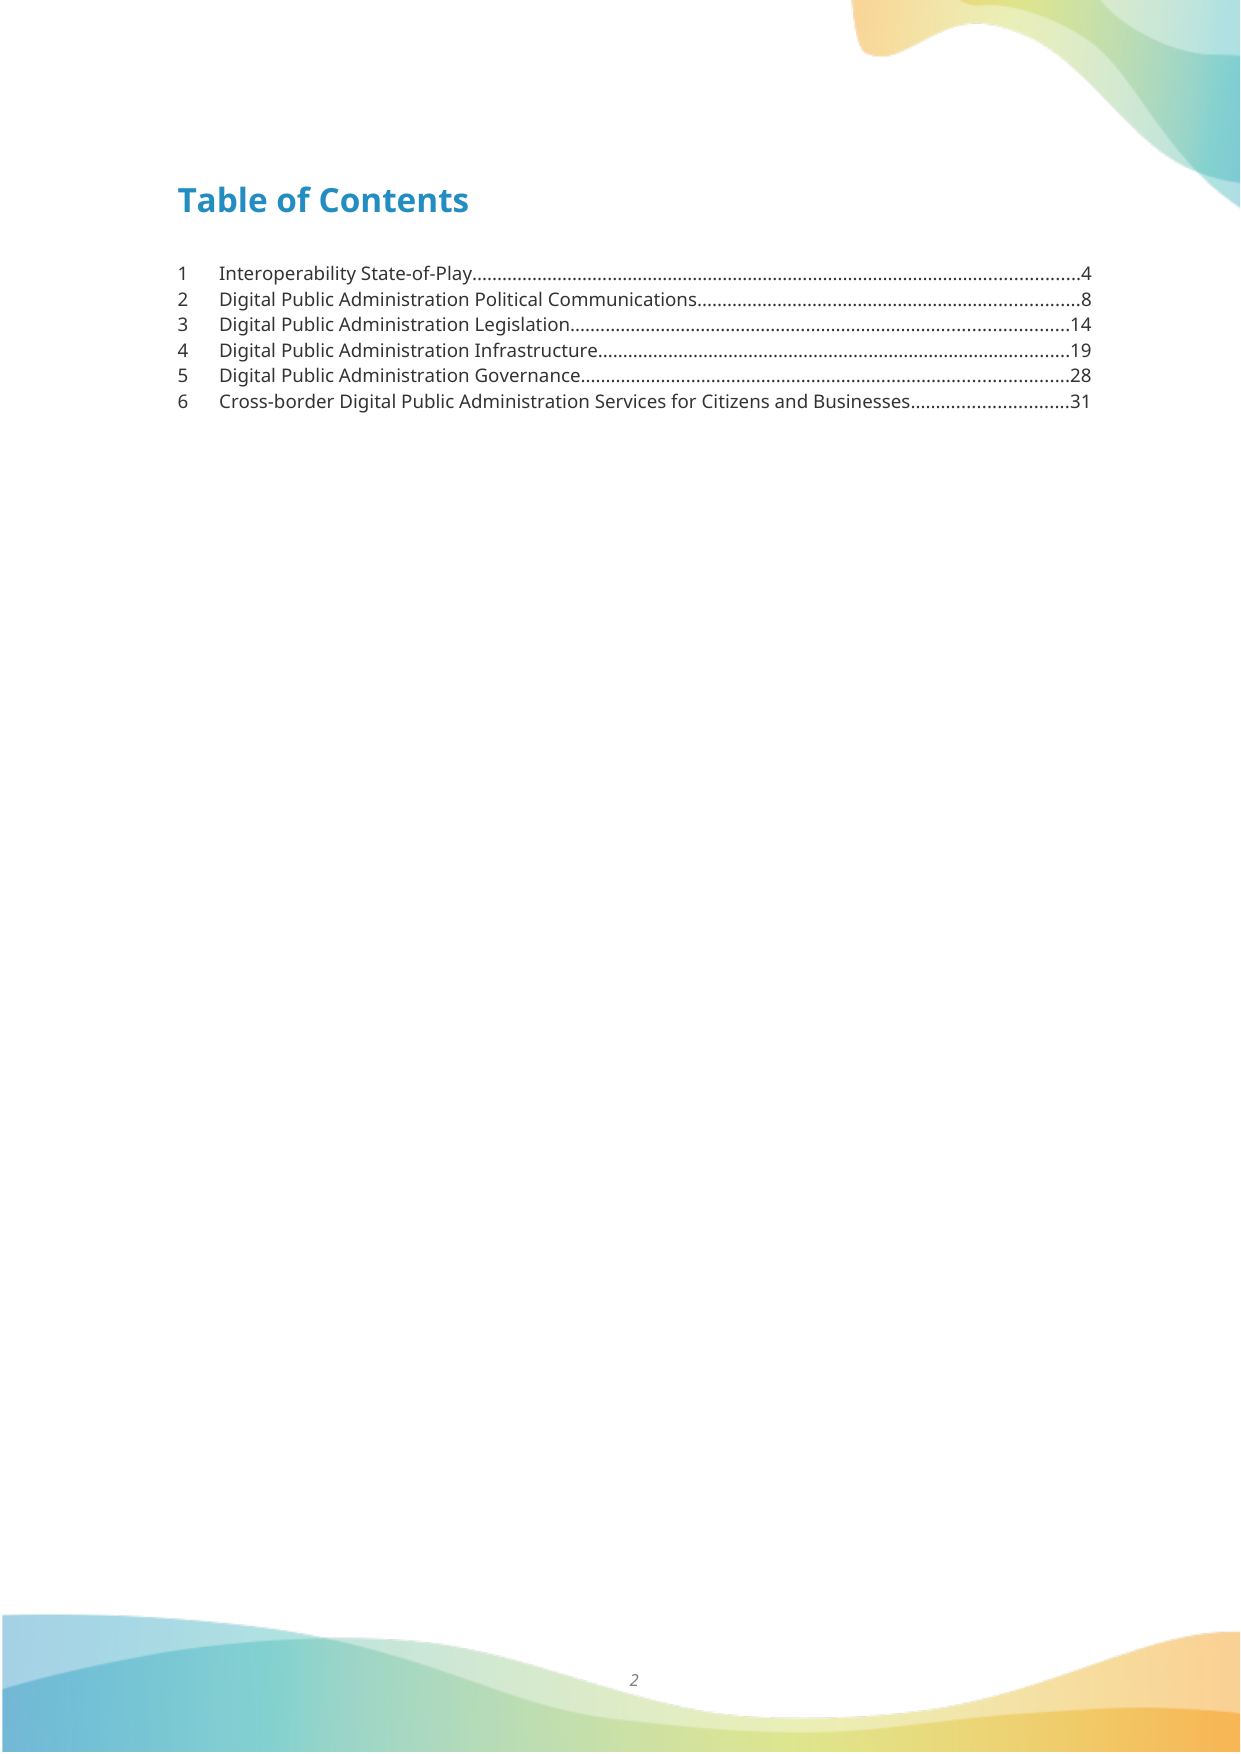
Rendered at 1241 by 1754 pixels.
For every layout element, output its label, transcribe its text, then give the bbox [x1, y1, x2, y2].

picture [327, 0, 1241, 213]
text 6 Cross-border Digital Public Administration Services for Citizens and Businesses 31 [177, 388, 1092, 414]
text 4 Digital Public Administration Infrastructure 19 [177, 337, 1092, 363]
picture [2, 1610, 1241, 1752]
text Table of Contents [177, 177, 1092, 223]
text 5 Digital Public Administration Governance 28 [177, 363, 1092, 388]
text 2 Digital Public Administration Political Communications 8 [177, 286, 1092, 312]
text 3 Digital Public Administration Legislation 14 [177, 312, 1092, 337]
text 1 Interoperability State-of-Play 4 [177, 261, 1092, 286]
